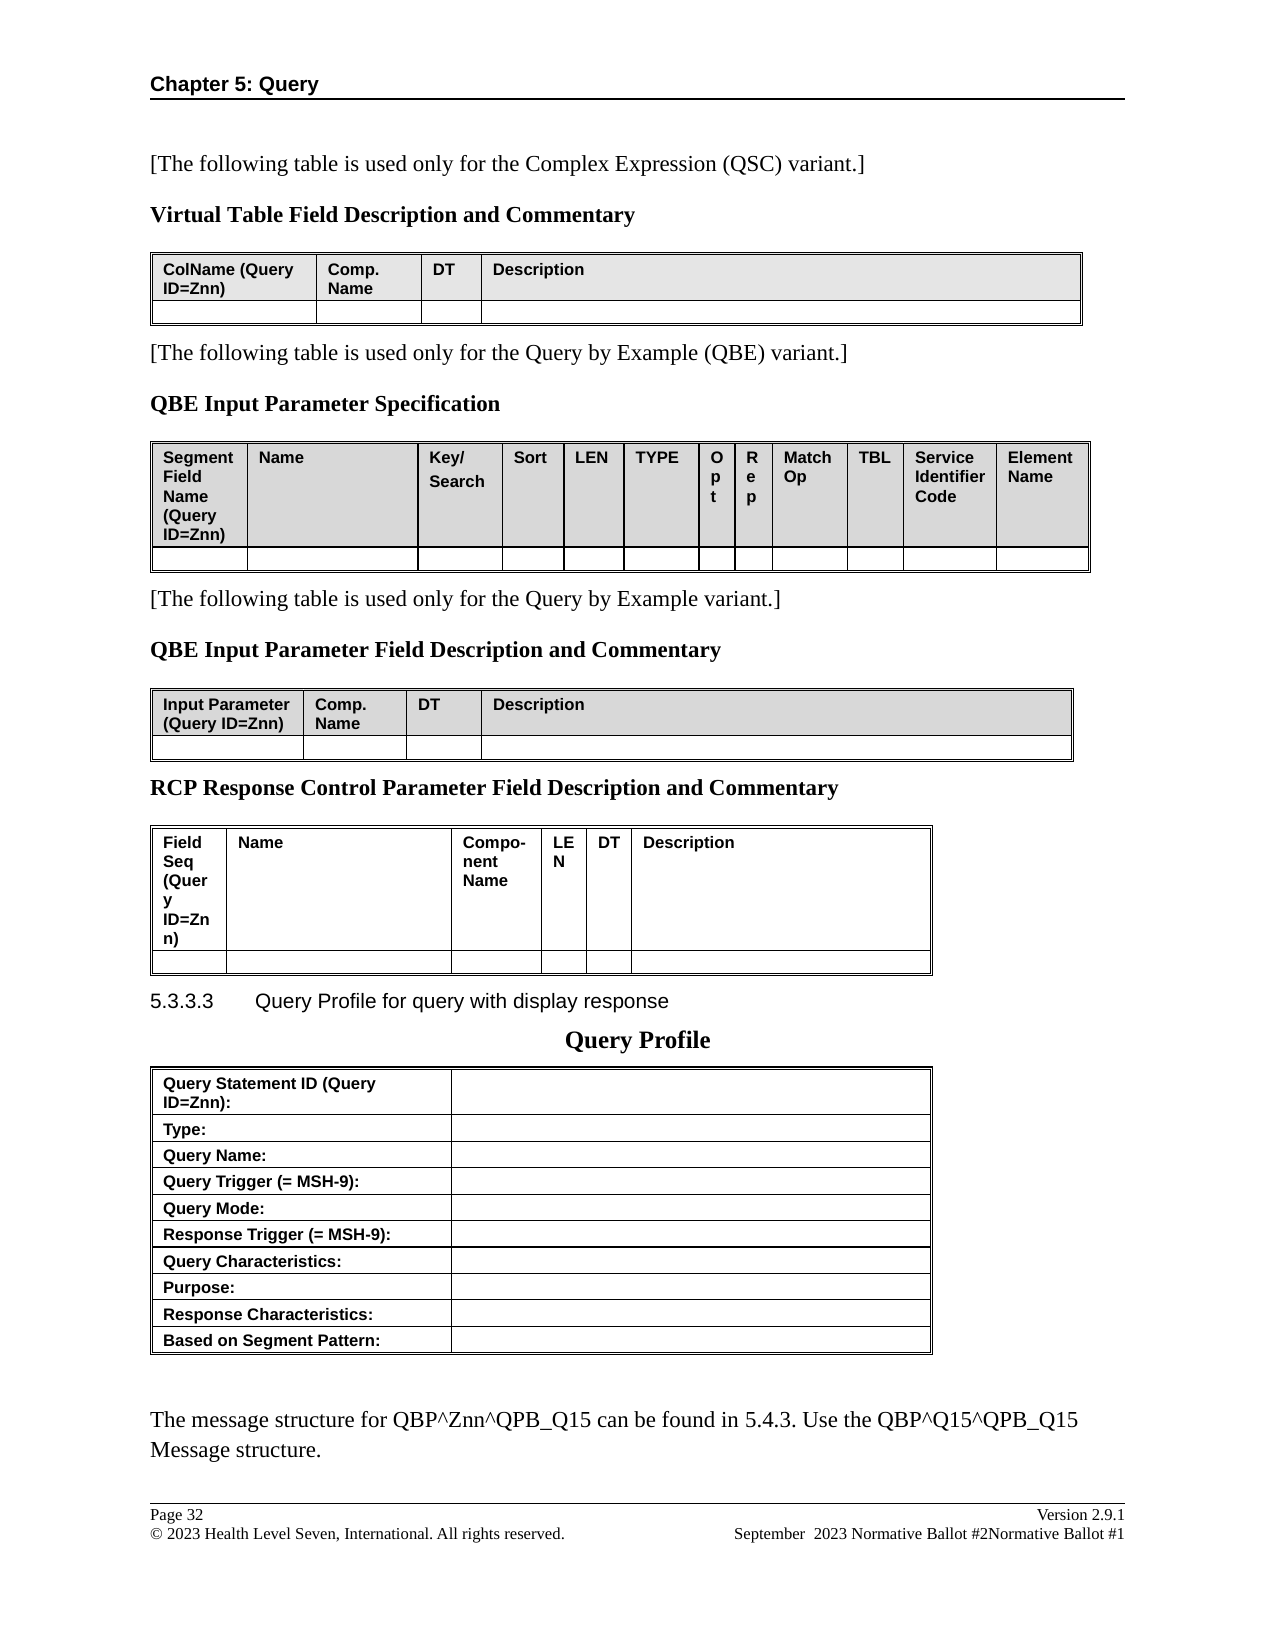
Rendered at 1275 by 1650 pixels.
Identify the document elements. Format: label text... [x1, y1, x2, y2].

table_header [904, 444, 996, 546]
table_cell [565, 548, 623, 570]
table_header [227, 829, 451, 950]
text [150, 150, 1125, 176]
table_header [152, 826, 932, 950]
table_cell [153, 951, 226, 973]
text RCP Response Control Parameter Field Description and Commentary [150, 774, 1125, 801]
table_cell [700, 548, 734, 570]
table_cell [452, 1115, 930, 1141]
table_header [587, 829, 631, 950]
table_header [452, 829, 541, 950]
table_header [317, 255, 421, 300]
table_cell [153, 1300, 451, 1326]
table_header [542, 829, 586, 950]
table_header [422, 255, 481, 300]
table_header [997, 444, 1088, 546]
text QBE Input Parameter Field Description and Commentary [150, 637, 1125, 663]
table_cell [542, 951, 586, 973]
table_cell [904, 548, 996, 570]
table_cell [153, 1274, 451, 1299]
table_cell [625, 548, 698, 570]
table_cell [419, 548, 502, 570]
text [The following table is used only for the Query by Example (QBE) variant.] [150, 339, 1125, 365]
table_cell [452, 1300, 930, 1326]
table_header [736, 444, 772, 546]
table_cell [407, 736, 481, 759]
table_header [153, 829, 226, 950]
subtitle Query Profile for query with display response [150, 989, 1125, 1013]
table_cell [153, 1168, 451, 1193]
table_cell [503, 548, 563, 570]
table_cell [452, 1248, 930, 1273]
text [The following table is used only for the Query by Example variant.] [150, 586, 1125, 612]
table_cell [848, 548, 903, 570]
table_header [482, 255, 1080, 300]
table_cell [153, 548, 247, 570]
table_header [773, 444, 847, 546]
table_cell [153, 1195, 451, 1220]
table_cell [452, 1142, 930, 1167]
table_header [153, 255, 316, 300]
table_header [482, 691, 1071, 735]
text Query Profile [150, 1025, 1125, 1054]
text Virtual Table Field Description and Commentary [150, 201, 1125, 227]
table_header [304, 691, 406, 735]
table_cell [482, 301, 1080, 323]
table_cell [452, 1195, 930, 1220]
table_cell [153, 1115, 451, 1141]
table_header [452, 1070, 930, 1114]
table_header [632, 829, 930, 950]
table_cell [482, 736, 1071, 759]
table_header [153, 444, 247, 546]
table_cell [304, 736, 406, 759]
text The message structure for QBP^Znn^QPB_Q15 can be found in 5.4.3. Use the QBP^Q15^QPB_Q15 Message structure. [150, 1406, 1125, 1463]
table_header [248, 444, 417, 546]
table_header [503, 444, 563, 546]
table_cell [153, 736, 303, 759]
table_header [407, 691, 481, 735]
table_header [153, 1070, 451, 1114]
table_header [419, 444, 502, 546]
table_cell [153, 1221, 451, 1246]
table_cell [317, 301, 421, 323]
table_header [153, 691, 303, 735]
text QBE Input Parameter Specification [150, 390, 1125, 416]
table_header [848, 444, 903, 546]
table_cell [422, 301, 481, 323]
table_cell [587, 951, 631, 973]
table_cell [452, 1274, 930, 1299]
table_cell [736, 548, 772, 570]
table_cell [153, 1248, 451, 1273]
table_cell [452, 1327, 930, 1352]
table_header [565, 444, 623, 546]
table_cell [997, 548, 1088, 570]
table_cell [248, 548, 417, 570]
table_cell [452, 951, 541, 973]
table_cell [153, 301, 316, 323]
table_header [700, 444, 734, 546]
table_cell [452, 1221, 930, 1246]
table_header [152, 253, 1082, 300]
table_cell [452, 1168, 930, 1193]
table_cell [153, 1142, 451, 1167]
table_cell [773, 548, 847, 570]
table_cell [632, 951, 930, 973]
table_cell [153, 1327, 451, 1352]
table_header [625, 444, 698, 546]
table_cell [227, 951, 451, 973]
